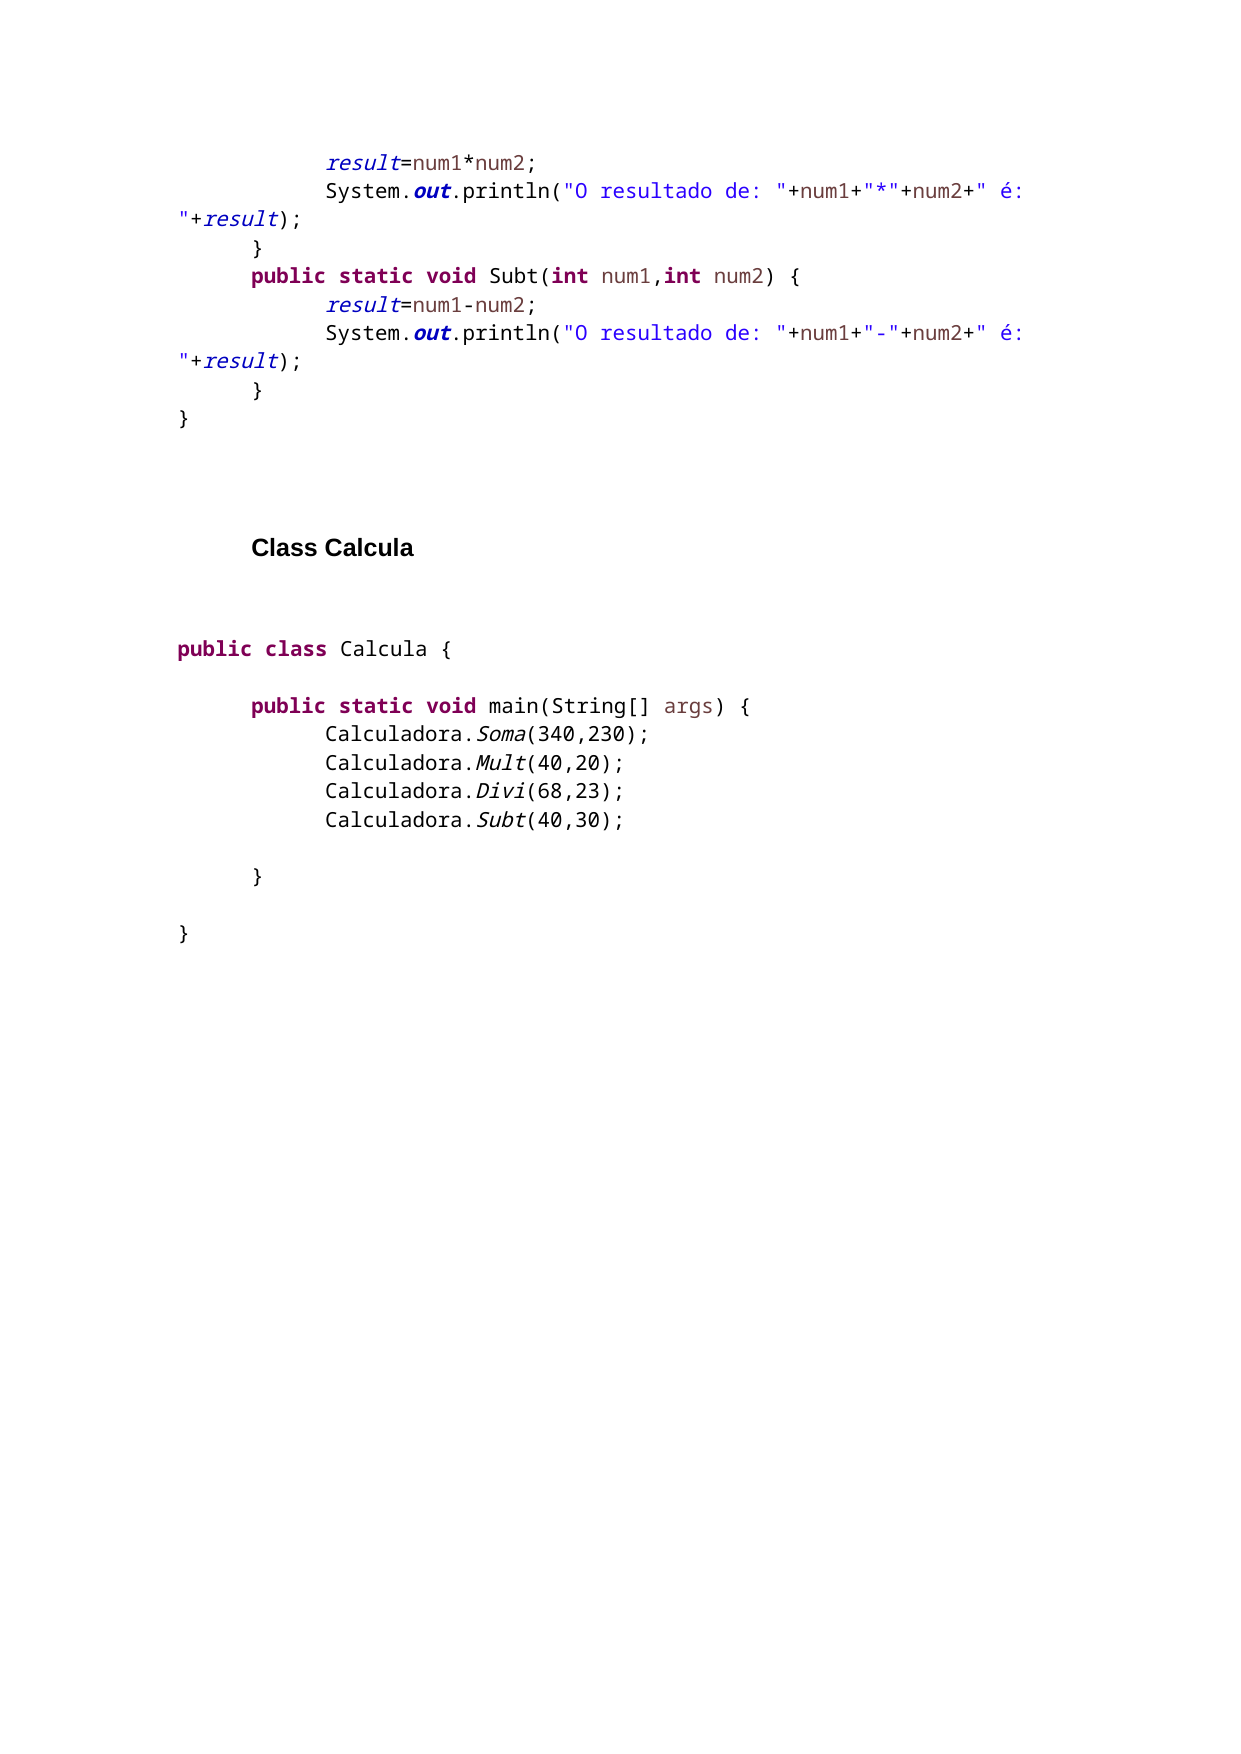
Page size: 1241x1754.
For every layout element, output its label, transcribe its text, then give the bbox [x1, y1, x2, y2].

text System.out.println("O resultado de: "+num1+"-"+num2+" é: "+result); [177, 318, 1063, 375]
text } [177, 233, 1063, 261]
text result=num1*num2; [177, 148, 1063, 176]
text public static void Subt(int num1,int num2) { [177, 261, 1063, 290]
text } [177, 862, 1063, 890]
text Calculadora.Soma(340,230); [177, 719, 1063, 748]
text public class Calcula { [177, 634, 1063, 663]
text } [177, 403, 1063, 432]
text } [177, 375, 1063, 403]
text Class Calcula [177, 533, 1063, 562]
text Calculadora.Mult(40,20); [177, 748, 1063, 776]
text } [177, 918, 1063, 947]
text Calculadora.Subt(40,30); [177, 805, 1063, 833]
text Calculadora.Divi(68,23); [177, 776, 1063, 805]
text public static void main(String[] args) { [177, 691, 1063, 719]
text result=num1-num2; [177, 290, 1063, 318]
text System.out.println("O resultado de: "+num1+"*"+num2+" é: "+result); [177, 176, 1063, 233]
